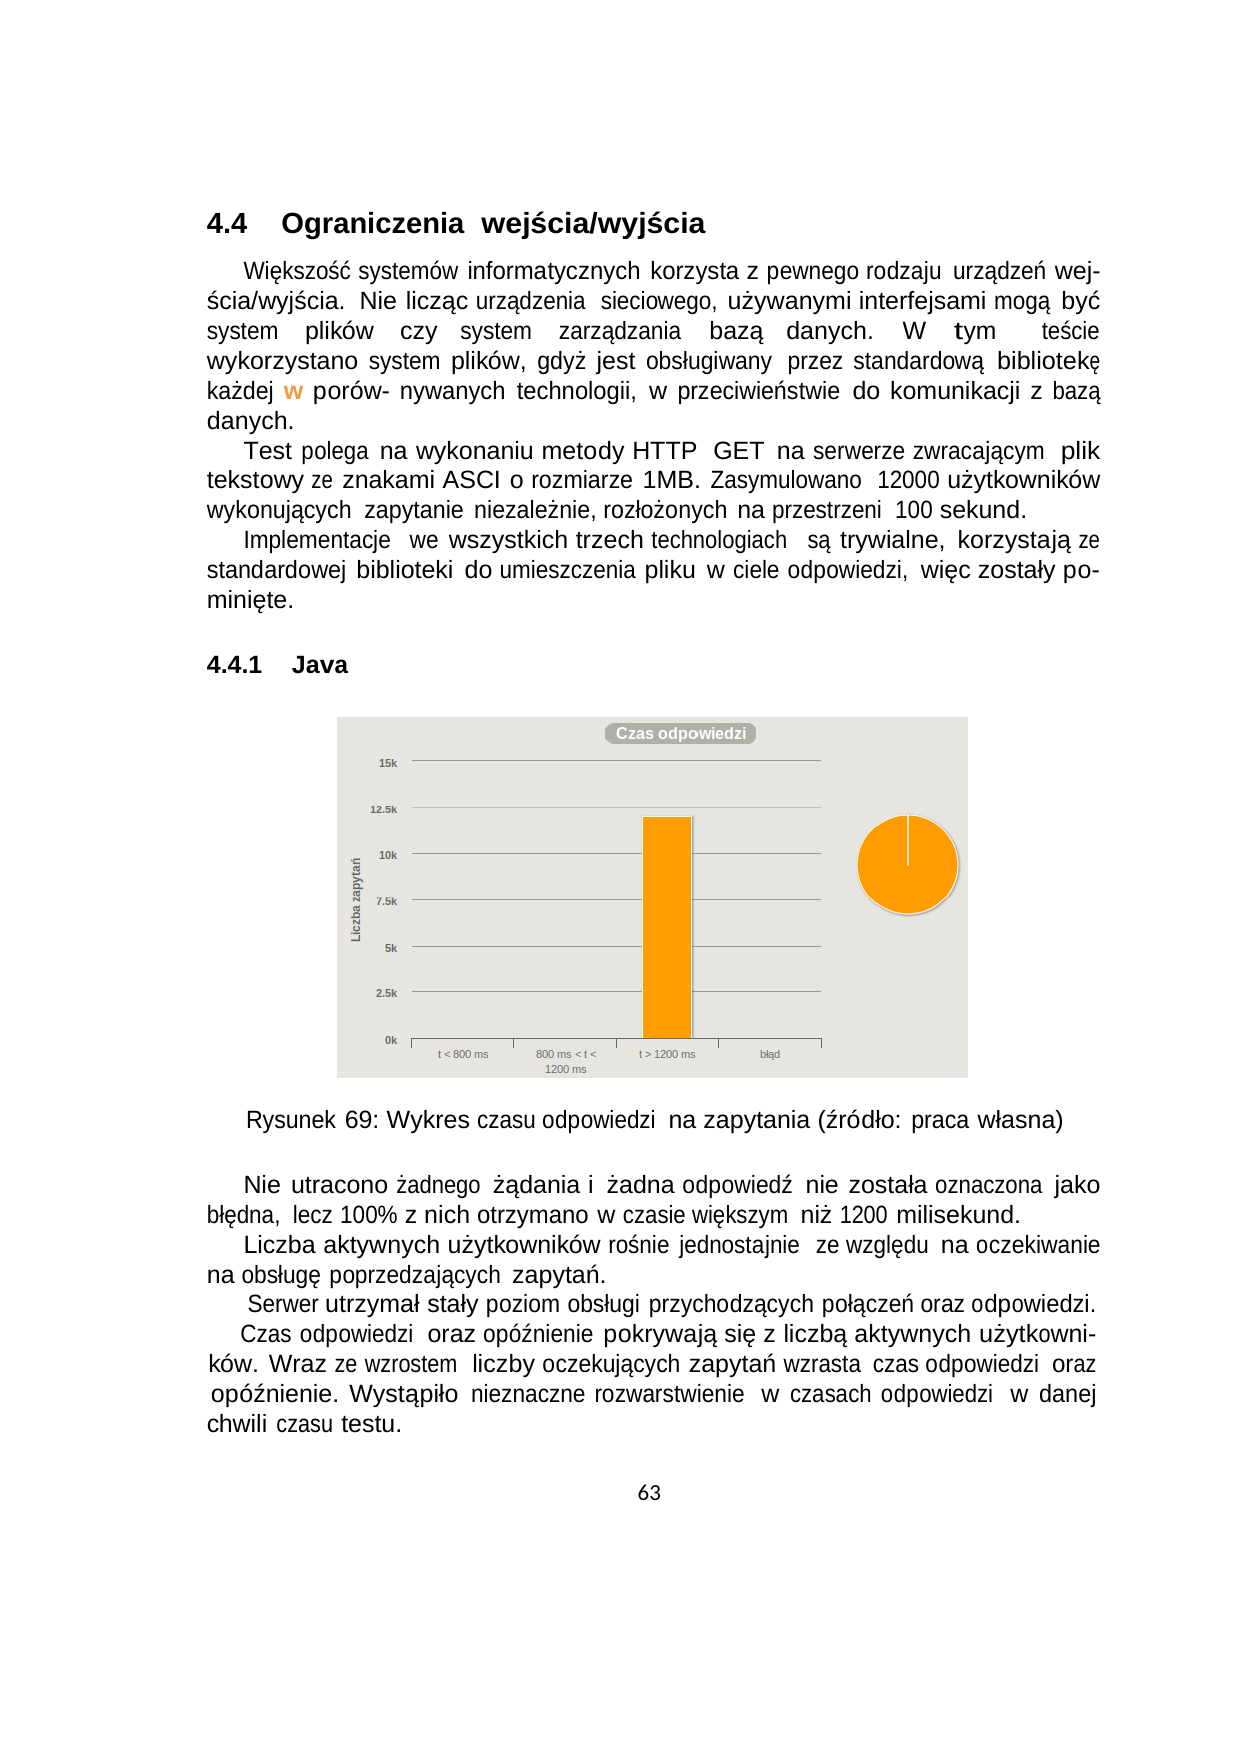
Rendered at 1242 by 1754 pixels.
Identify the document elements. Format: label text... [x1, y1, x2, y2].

text 4.4.1 Java [207, 650, 1108, 678]
text Implementacje we wszystkich trzech technologiach są trywialne, korzystają ze standardowej biblioteki do umieszczenia pliku w ciele odpowiedzi, więc zostały po- minięte. [207, 525, 1100, 614]
text Rysunek 69: Wykres czasu odpowiedzi na zapytania (źródło: praca własna) [246, 1105, 1108, 1134]
text Serwer utrzymał stały poziom obsługi przychodzących połączeń oraz odpowiedzi. Czas odpowiedzi oraz opóźnienie pokrywają się z liczbą aktywnych użytkowni- ków. Wraz ze wzrostem liczby oczekujących zapytań wzrasta czas odpowiedzi oraz opóźnienie. Wystąpiło nieznaczne rozwarstwienie w czasach odpowiedzi w danej [202, 1289, 1096, 1408]
text Liczba aktywnych użytkowników rośnie jednostajnie ze względu na oczekiwanie na obsługę poprzedzających zapytań. [207, 1230, 1100, 1288]
text Nie utracono żadnego żądania i żadna odpowiedź nie została oznaczona jako błędna, lecz 100% z nich otrzymano w czasie większym niż 1200 milisekund. [207, 1170, 1100, 1228]
text Większość systemów informatycznych korzysta z pewnego rodzaju urządzeń wej- ścia/wyjścia. Nie licząc urządzenia sieciowego, używanymi interfejsami mogą być system plików czy system zarządzania bazą danych. W tym teście wykorzystano system plików, gdyż jest obsługiwany przez standardową bibliotekę każdej w porów- nywanych technologii, w przeciwieństwie do komunikacji z bazą danych. [207, 256, 1100, 434]
text chwili czasu testu. [207, 1409, 1108, 1438]
text Test polega na wykonaniu metody HTTP GET na serwerze zwracającym plik tekstowy ze znakami ASCI o rozmiarze 1MB. Zasymulowano 12000 użytkowników wykonujących zapytanie niezależnie, rozłożonych na przestrzeni 100 sekund. [207, 436, 1100, 524]
picture [337, 717, 968, 1078]
text 4.4 Ograniczenia wejścia/wyjścia [207, 206, 1108, 240]
